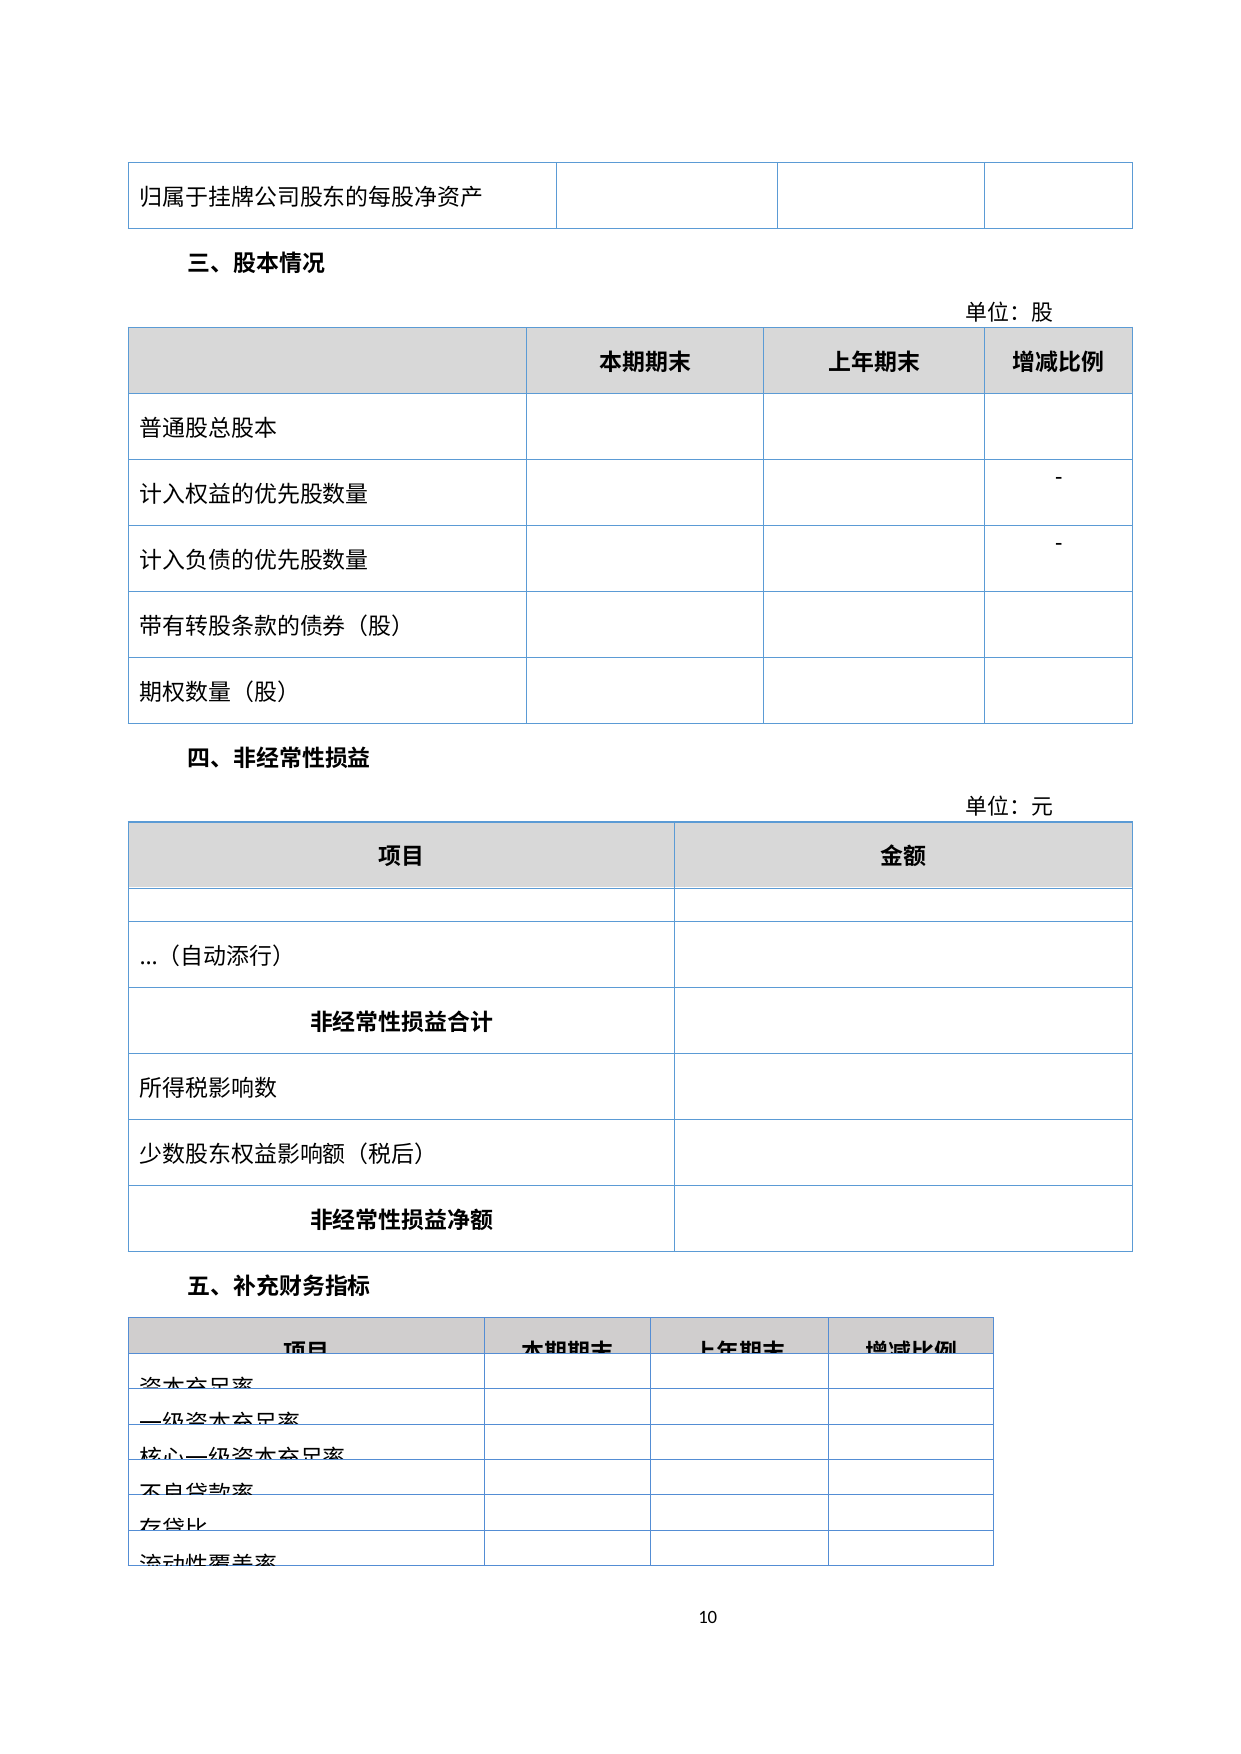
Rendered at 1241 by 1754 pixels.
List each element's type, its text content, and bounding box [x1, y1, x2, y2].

table_header 本期期末 [485, 1318, 650, 1353]
table_cell [829, 1460, 993, 1494]
table_cell [829, 1354, 993, 1388]
table_cell [829, 1495, 993, 1530]
table_cell [985, 394, 1132, 459]
table_cell [985, 592, 1132, 657]
table_cell [985, 163, 1132, 228]
table_cell 存贷比 [129, 1495, 484, 1530]
table_header 上年期末 [764, 328, 984, 393]
table_cell - [985, 460, 1132, 525]
table_cell [485, 1425, 650, 1459]
table_cell [527, 526, 763, 591]
table_cell [651, 1389, 828, 1423]
text 三、股本情况 [187, 229, 1053, 294]
table_cell [675, 1186, 1132, 1251]
table_cell [485, 1389, 650, 1423]
table_cell [651, 1531, 828, 1565]
table_cell 少数股东权益影响额（税后） [129, 1120, 674, 1185]
table_cell [651, 1460, 828, 1494]
table_cell 计入权益的优先股数量 [129, 460, 526, 525]
table_cell [764, 460, 984, 525]
table_cell [651, 1495, 828, 1530]
table_cell [485, 1460, 650, 1494]
table_cell [829, 1531, 993, 1565]
table_cell [527, 592, 763, 657]
table_cell 期权数量（股） [129, 658, 526, 723]
table_cell [675, 1054, 1132, 1119]
table_cell [485, 1354, 650, 1388]
table_cell [527, 460, 763, 525]
table_cell [651, 1425, 828, 1459]
table_cell [985, 658, 1132, 723]
table_cell 所得税影响数 [129, 1054, 674, 1119]
table_header 增减比例 [985, 328, 1132, 393]
table_cell 归属于挂牌公司股东的每股净资产 [129, 163, 556, 228]
table_cell [675, 988, 1132, 1053]
table_cell [557, 163, 777, 228]
table_header 上年期末 [651, 1318, 828, 1353]
table_cell 计入负债的优先股数量 [129, 526, 526, 591]
table_cell [829, 1389, 993, 1423]
table_cell [485, 1495, 650, 1530]
table_cell 带有转股条款的债券（股） [129, 592, 526, 657]
table_cell [651, 1354, 828, 1388]
table_cell [764, 658, 984, 723]
table_cell [485, 1531, 650, 1565]
table_cell 不良贷款率 [129, 1460, 484, 1494]
table_header 项目 [129, 1318, 484, 1353]
table_cell [675, 922, 1132, 987]
table_cell 流动性覆盖率 [129, 1531, 484, 1565]
text 五、补充财务指标 [187, 1252, 1053, 1317]
table_cell [764, 394, 984, 459]
table_header [129, 328, 526, 393]
table_cell [129, 889, 674, 921]
table_header 本期期末 [527, 328, 763, 393]
table_cell [764, 526, 984, 591]
table_cell 非经常性损益净额 [129, 1186, 674, 1251]
table_cell 非经常性损益合计 [129, 988, 674, 1053]
table_cell [829, 1425, 993, 1459]
table_header 金额 [675, 823, 1132, 887]
text 单位：股 [187, 294, 1053, 327]
table_cell [764, 592, 984, 657]
table_cell 核心一级资本充足率 [129, 1425, 484, 1459]
text 四、非经常性损益 [187, 724, 1053, 789]
table_header 项目 [129, 823, 674, 887]
table_cell 资本充足率 [129, 1354, 484, 1388]
table_header 增减比例 [829, 1318, 993, 1353]
table_cell 一级资本充足率 [129, 1389, 484, 1423]
table_cell [675, 1120, 1132, 1185]
table_cell [527, 658, 763, 723]
table_cell 普通股总股本 [129, 394, 526, 459]
table_cell [675, 889, 1132, 921]
table_cell …（自动添行） [129, 922, 674, 987]
table_cell - [985, 526, 1132, 591]
table_cell [778, 163, 984, 228]
text 单位：元 [187, 789, 1053, 821]
table_cell [527, 394, 763, 459]
